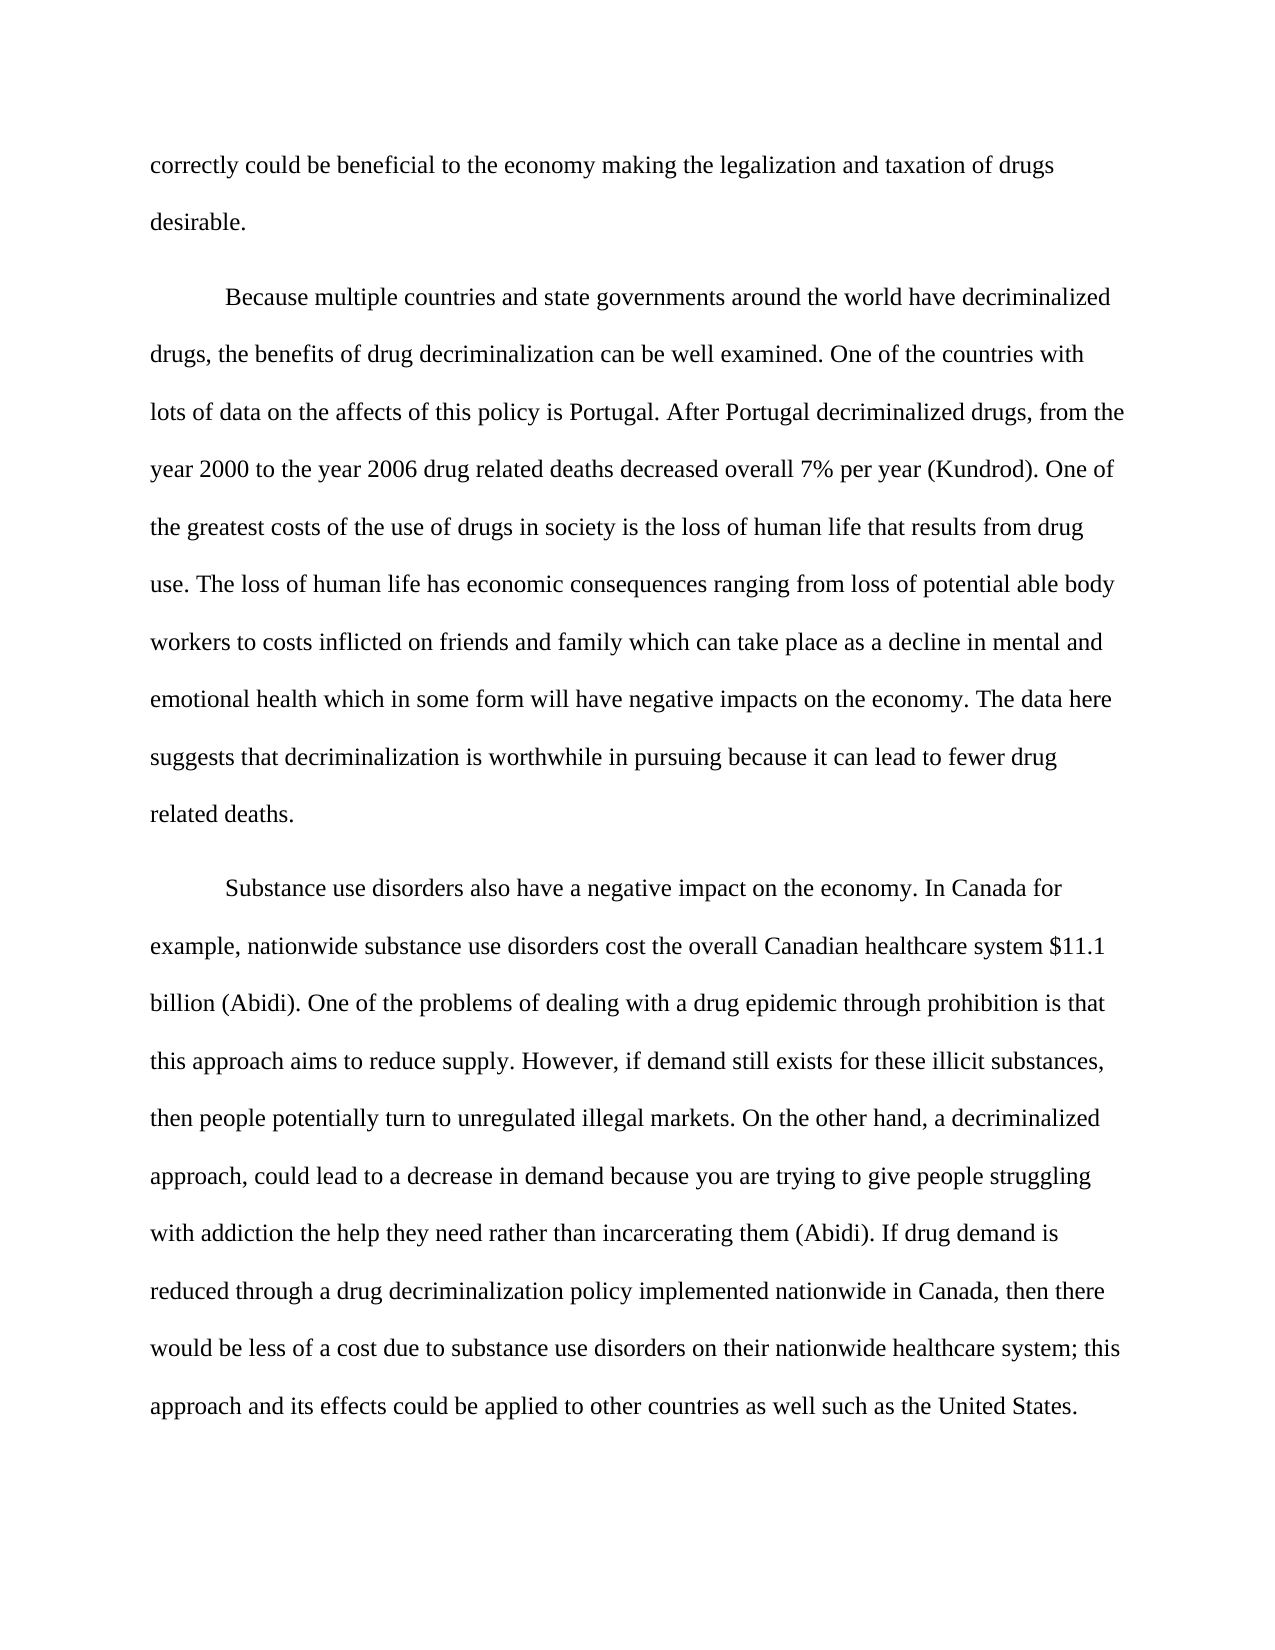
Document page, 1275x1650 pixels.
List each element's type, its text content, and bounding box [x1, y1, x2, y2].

text Substance use disorders also have a negative impact on the economy. In Canada for example, nationwide substance use disorders cost the overall Canadian healthcare system $11.1 billion (Abidi). One of the problems of dealing with a drug epidemic through prohibition is that this approach aims to reduce supply. However, if demand still exists for these illicit substances, then people potentially turn to unregulated illegal markets. On the other hand, a decriminalized approach, could lead to a decrease in demand because you are trying to give people struggling with addiction the help they need rather than incarcerating them (Abidi). If drug demand is reduced through a drug decriminalization policy implemented nationwide in Canada, then there would be less of a cost due to substance use disorders on their nationwide healthcare system; this approach and its effects could be applied to other countries as well such as the United States. [150, 873, 1125, 1419]
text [150, 150, 1125, 236]
text Because multiple countries and state governments around the world have decriminalized drugs, the benefits of drug decriminalization can be well examined. One of the countries with lots of data on the affects of this policy is Portugal. After Portugal decriminalized drugs, from the year 2000 to the year 2006 drug related deaths decreased overall 7% per year (Kundrod). One of the greatest costs of the use of drugs in society is the loss of human life that results from drug use. The loss of human life has economic consequences ranging from loss of potential able body workers to costs inflicted on friends and family which can take place as a decline in mental and emotional health which in some form will have negative impacts on the economy. The data here suggests that decriminalization is worthwhile in pursuing because it can lead to fewer drug related deaths. [150, 282, 1125, 828]
